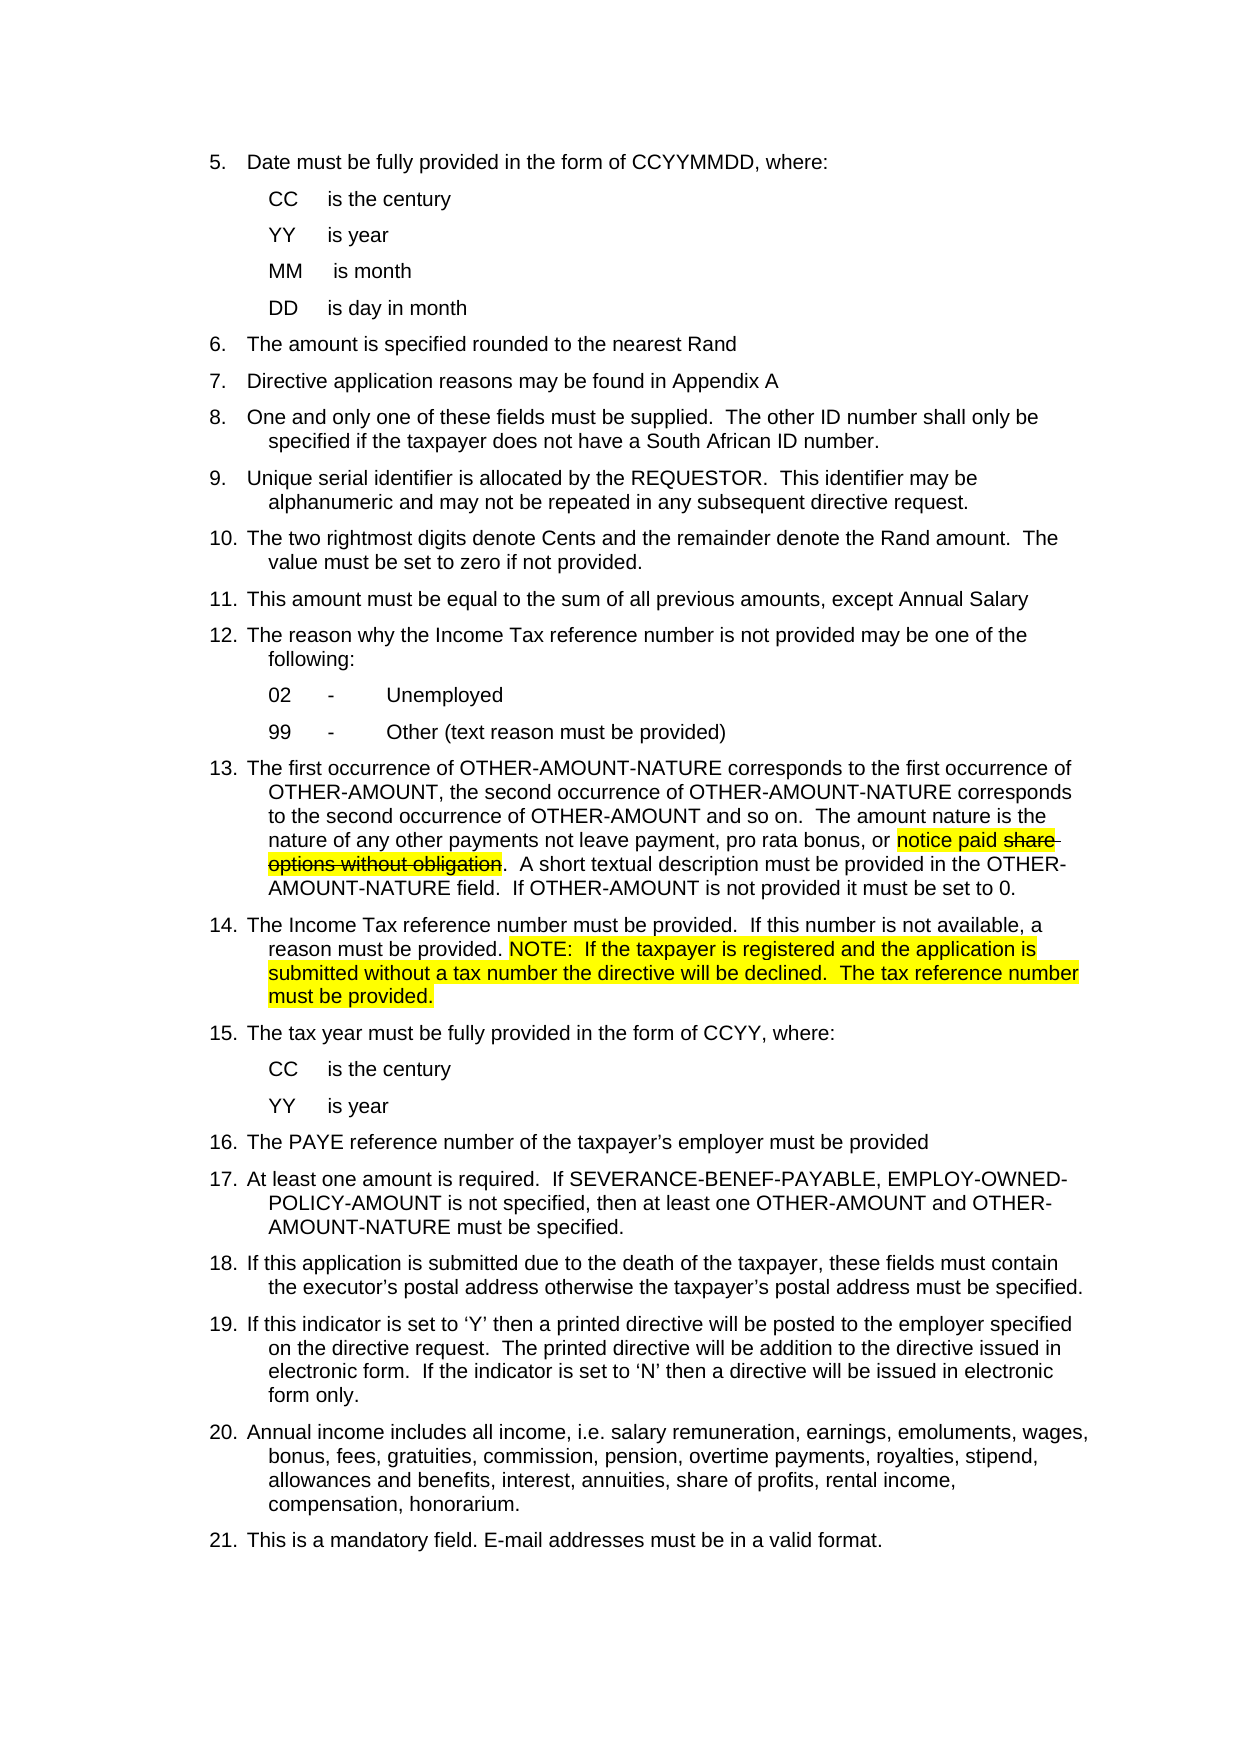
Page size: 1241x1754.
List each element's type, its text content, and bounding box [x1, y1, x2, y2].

text DD is day in month [268, 296, 1090, 320]
list If this indicator is set to ‘Y’ then a printed directive will be posted to the employer specified on the directive request. The printed directive will be addition to the directive issued in electronic form. If the indicator is set to ‘N’ then a directive will be issued in electronic form only. [209, 1311, 1090, 1407]
list The Income Tax reference number must be provided. If this number is not available, a reason must be provided. NOTE: If the taxpayer is registered and the application is submitted without a tax number the directive will be declined. The tax reference number must be provided. [209, 912, 1090, 1008]
list Directive application reasons may be found in Appendix A [209, 369, 1090, 393]
list The reason why the Income Tax reference number is not provided may be one of the following: [209, 623, 1090, 671]
text 99 - Other (text reason must be provided) [268, 720, 1090, 744]
text CC is the century [268, 1057, 1090, 1081]
list The first occurrence of OTHER-AMOUNT-NATURE corresponds to the first occurrence of OTHER-AMOUNT, the second occurrence of OTHER-AMOUNT-NATURE corresponds to the second occurrence of OTHER-AMOUNT and so on. The amount nature is the nature of any other payments not leave payment, pro rata bonus, or notice paid share options without obligation. A short textual description must be provided in the OTHER-AMOUNT-NATURE field. If OTHER-AMOUNT is not provided it must be set to 0. [209, 756, 1090, 900]
list Unique serial identifier is allocated by the REQUESTOR. This identifier may be alphanumeric and may not be repeated in any subsequent directive request. [209, 466, 1090, 513]
list If this application is submitted due to the death of the taxpayer, these fields must contain the executor’s postal address otherwise the taxpayer’s postal address must be specified. [209, 1251, 1090, 1299]
list The amount is specified rounded to the nearest Rand [209, 332, 1090, 356]
list Annual income includes all income, i.e. salary remuneration, earnings, emoluments, wages, bonus, fees, gratuities, commission, pension, overtime payments, royalties, stipend, allowances and benefits, interest, annuities, share of profits, rental income, compensation, honorarium. [209, 1420, 1090, 1516]
list The PAYE reference number of the taxpayer’s employer must be provided [209, 1130, 1090, 1154]
text 02 - Unemployed [268, 683, 1090, 707]
list One and only one of these fields must be supplied. The other ID number shall only be specified if the taxpayer does not have a South African ID number. [209, 405, 1090, 453]
list Date must be fully provided in the form of CCYYMMDD, where: [209, 150, 1090, 174]
list This amount must be equal to the sum of all previous amounts, except Annual Salary [209, 586, 1090, 610]
text CC is the century [268, 186, 1090, 210]
text YY is year [268, 1094, 1090, 1118]
list This is a mandatory field. E-mail addresses must be in a valid format. [209, 1528, 1090, 1552]
list The tax year must be fully provided in the form of CCYY, where: [209, 1021, 1090, 1045]
text MM is month [268, 259, 1090, 283]
list The two rightmost digits denote Cents and the remainder denote the Rand amount. The value must be set to zero if not provided. [209, 526, 1090, 574]
text YY is year [268, 223, 1090, 247]
list At least one amount is required. If SEVERANCE-BENEF-PAYABLE, EMPLOY-OWNED-POLICY-AMOUNT is not specified, then at least one OTHER-AMOUNT and OTHER-AMOUNT-NATURE must be specified. [209, 1167, 1090, 1238]
